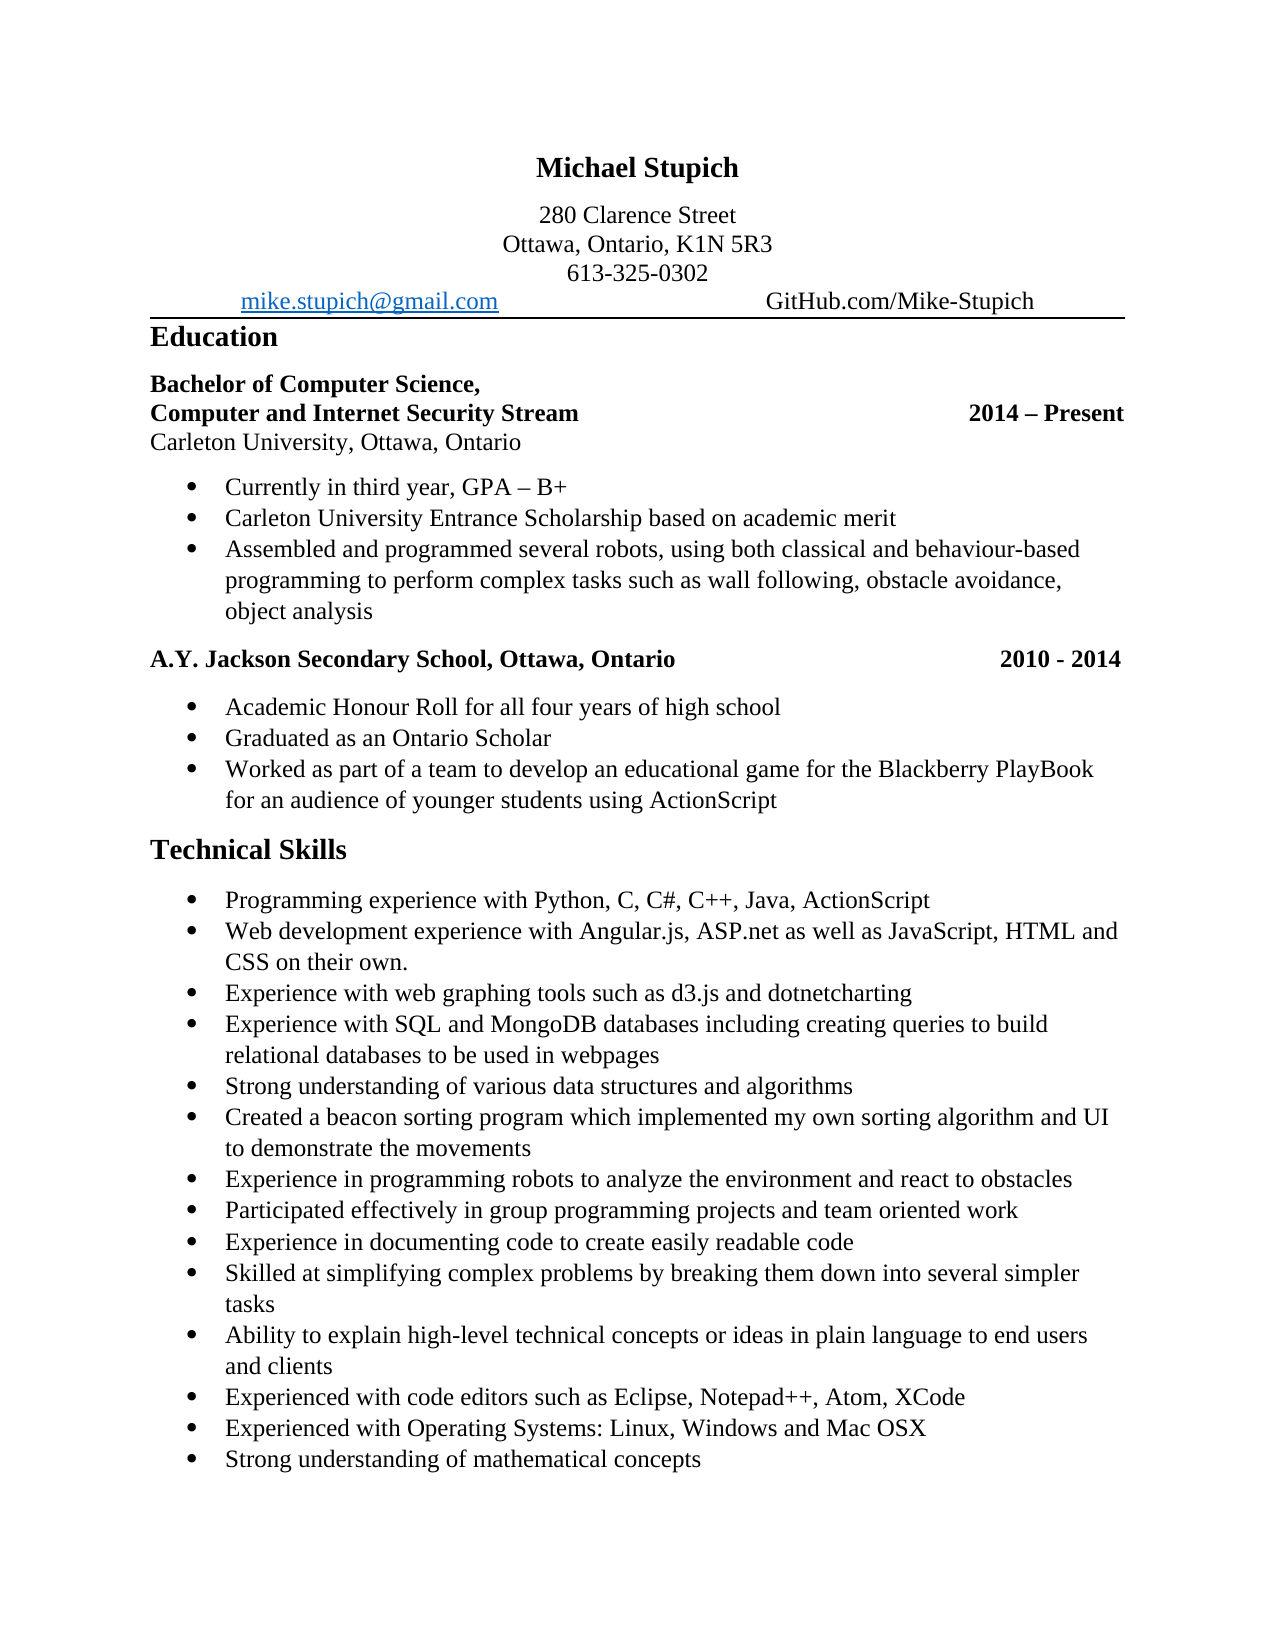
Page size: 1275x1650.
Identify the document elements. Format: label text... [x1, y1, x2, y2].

text Computer and Internet Security Stream 2014 – Present [150, 398, 1125, 427]
list Programming experience with Python, C, C#, C++, Java, ActionScript [187, 885, 1125, 914]
list Skilled at simplifying complex problems by breaking them down into several simpler tasks [187, 1258, 1125, 1317]
list Ability to explain high-level technical concepts or ideas in plain language to end users and clients [187, 1320, 1125, 1379]
list Participated effectively in group programming projects and team oriented work [187, 1196, 1125, 1224]
list Experience in documenting code to create easily readable code [187, 1227, 1125, 1255]
list Experienced with code editors such as Eclipse, Notepad++, Atom, XCode [187, 1382, 1125, 1411]
text 613-325-0302 [150, 258, 1125, 286]
list Experience in programming robots to analyze the environment and react to obstacles [187, 1164, 1125, 1193]
list Assembled and programmed several robots, using both classical and behaviour-based programming to perform complex tasks such as wall following, obstacle avoidance, object analysis [187, 534, 1125, 625]
list Experience with SQL and MongoDB databases including creating queries to build relational databases to be used in webpages [187, 1009, 1125, 1069]
text A.Y. Jackson Secondary School, Ottawa, Ontario 2010 - 2014 [150, 644, 1125, 673]
text Technical Skills [150, 832, 1125, 866]
text 280 Clarence Street [150, 200, 1125, 229]
text Carleton University, Ottawa, Ontario [150, 427, 1125, 455]
list Carleton University Entrance Scholarship based on academic merit [187, 503, 1125, 532]
list Strong understanding of mathematical concepts [187, 1444, 1125, 1473]
list Graduated as an Ontario Scholar [187, 723, 1125, 751]
text Ottawa, Ontario, K1N 5R3 [150, 229, 1125, 258]
list Currently in third year, GPA – B+ [187, 472, 1125, 501]
list Web development experience with Angular.js, ASP.net as well as JavaScript, HTML and CSS on their own. [187, 916, 1125, 976]
text mike.stupich@gmail.com GitHub.com/Mike-Stupich [150, 286, 1125, 317]
list Experience with web graphing tools such as d3.js and dotnetcharting [187, 978, 1125, 1007]
text Bachelor of Computer Science, [150, 369, 1125, 398]
text Michael Stupich [150, 150, 1125, 183]
list Strong understanding of various data structures and algorithms [187, 1071, 1125, 1100]
list Experienced with Operating Systems: Linux, Windows and Mac OSX [187, 1413, 1125, 1442]
list Created a beacon sorting program which implemented my own sorting algorithm and UI to demonstrate the movements [187, 1102, 1125, 1162]
list Worked as part of a team to develop an educational game for the Blackberry PlayBook for an audience of younger students using ActionScript [187, 754, 1125, 813]
text Education [150, 319, 1125, 352]
list Academic Honour Roll for all four years of high school [187, 692, 1125, 720]
